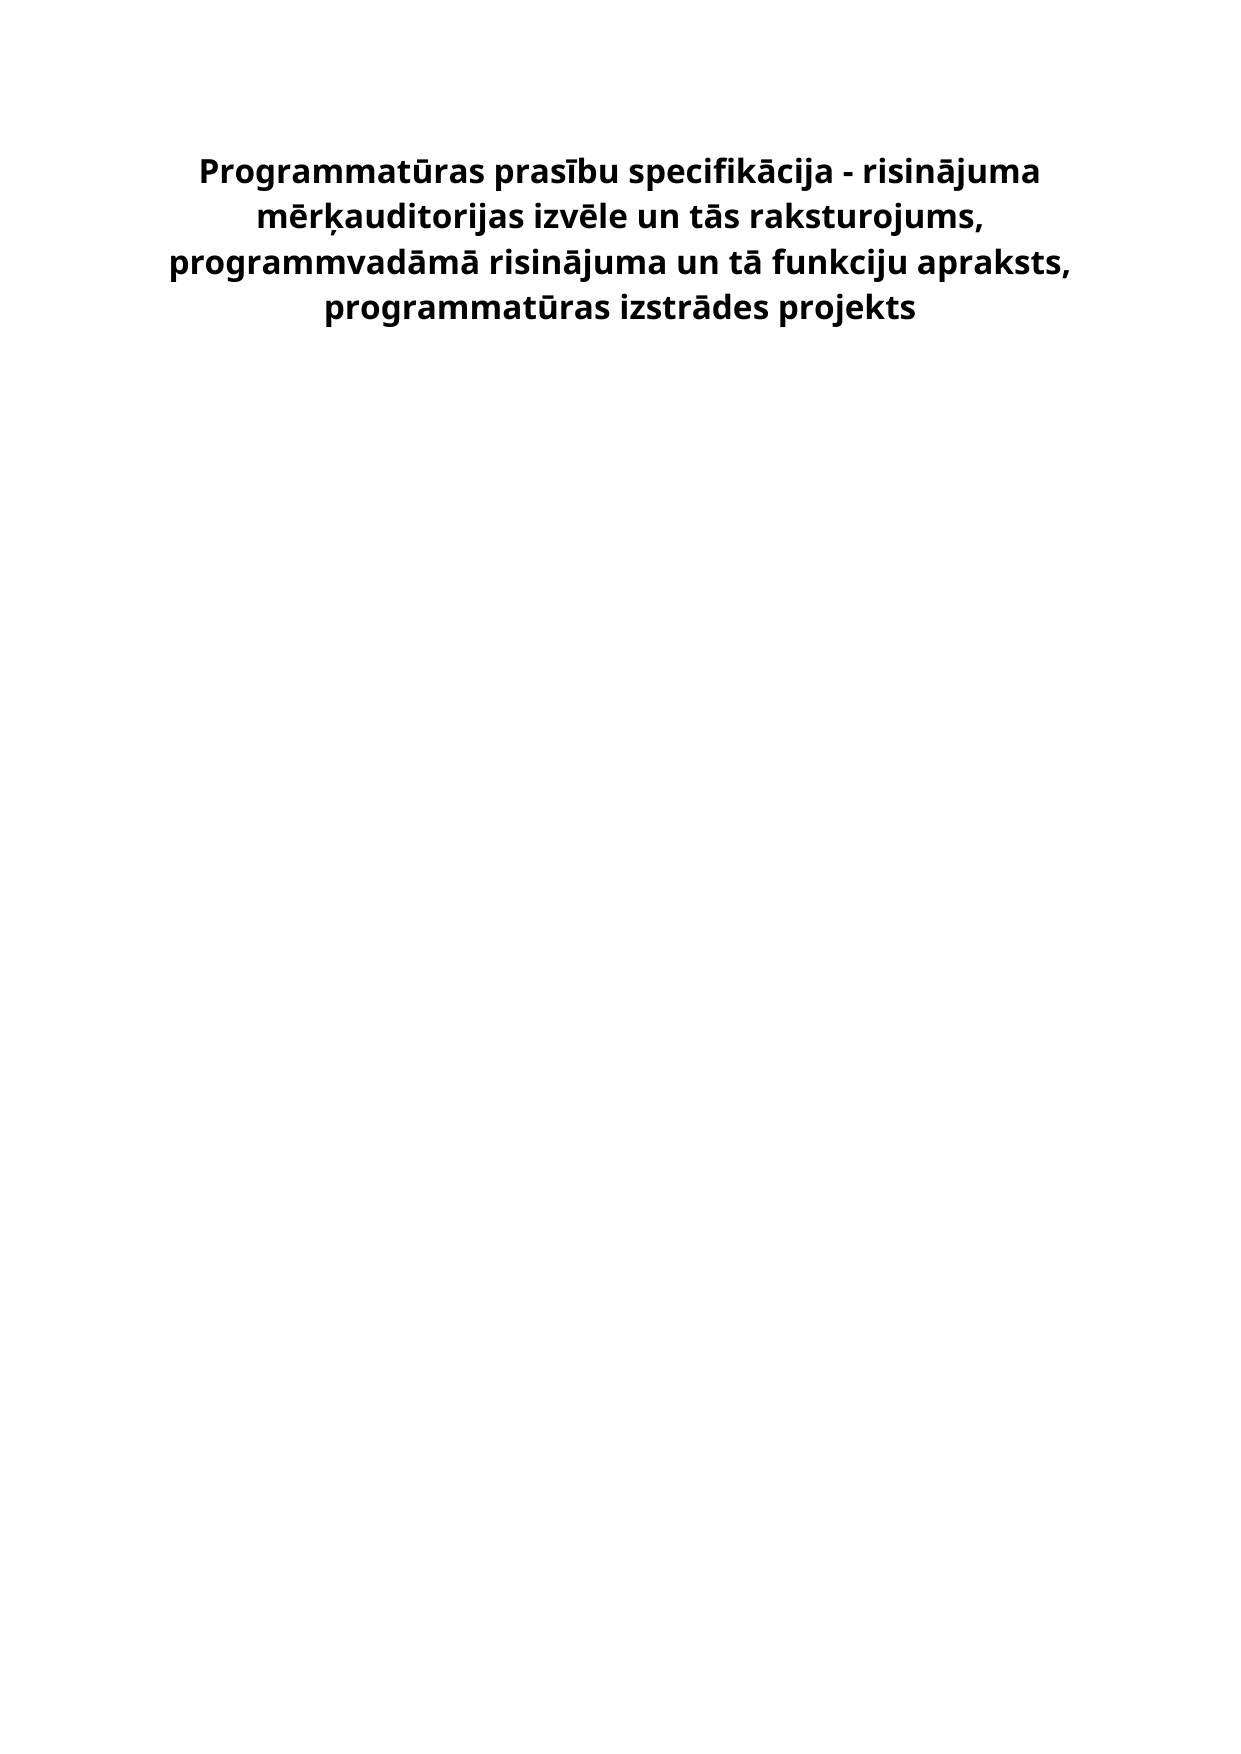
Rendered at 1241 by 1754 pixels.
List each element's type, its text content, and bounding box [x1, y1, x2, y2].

subtitle Programmatūras prasību specifikācija - risinājuma mērķauditorijas izvēle un tās raksturojums, programmvadāmā risinājuma un tā funkciju apraksts, programmatūras izstrādes projekts [148, 148, 1092, 329]
